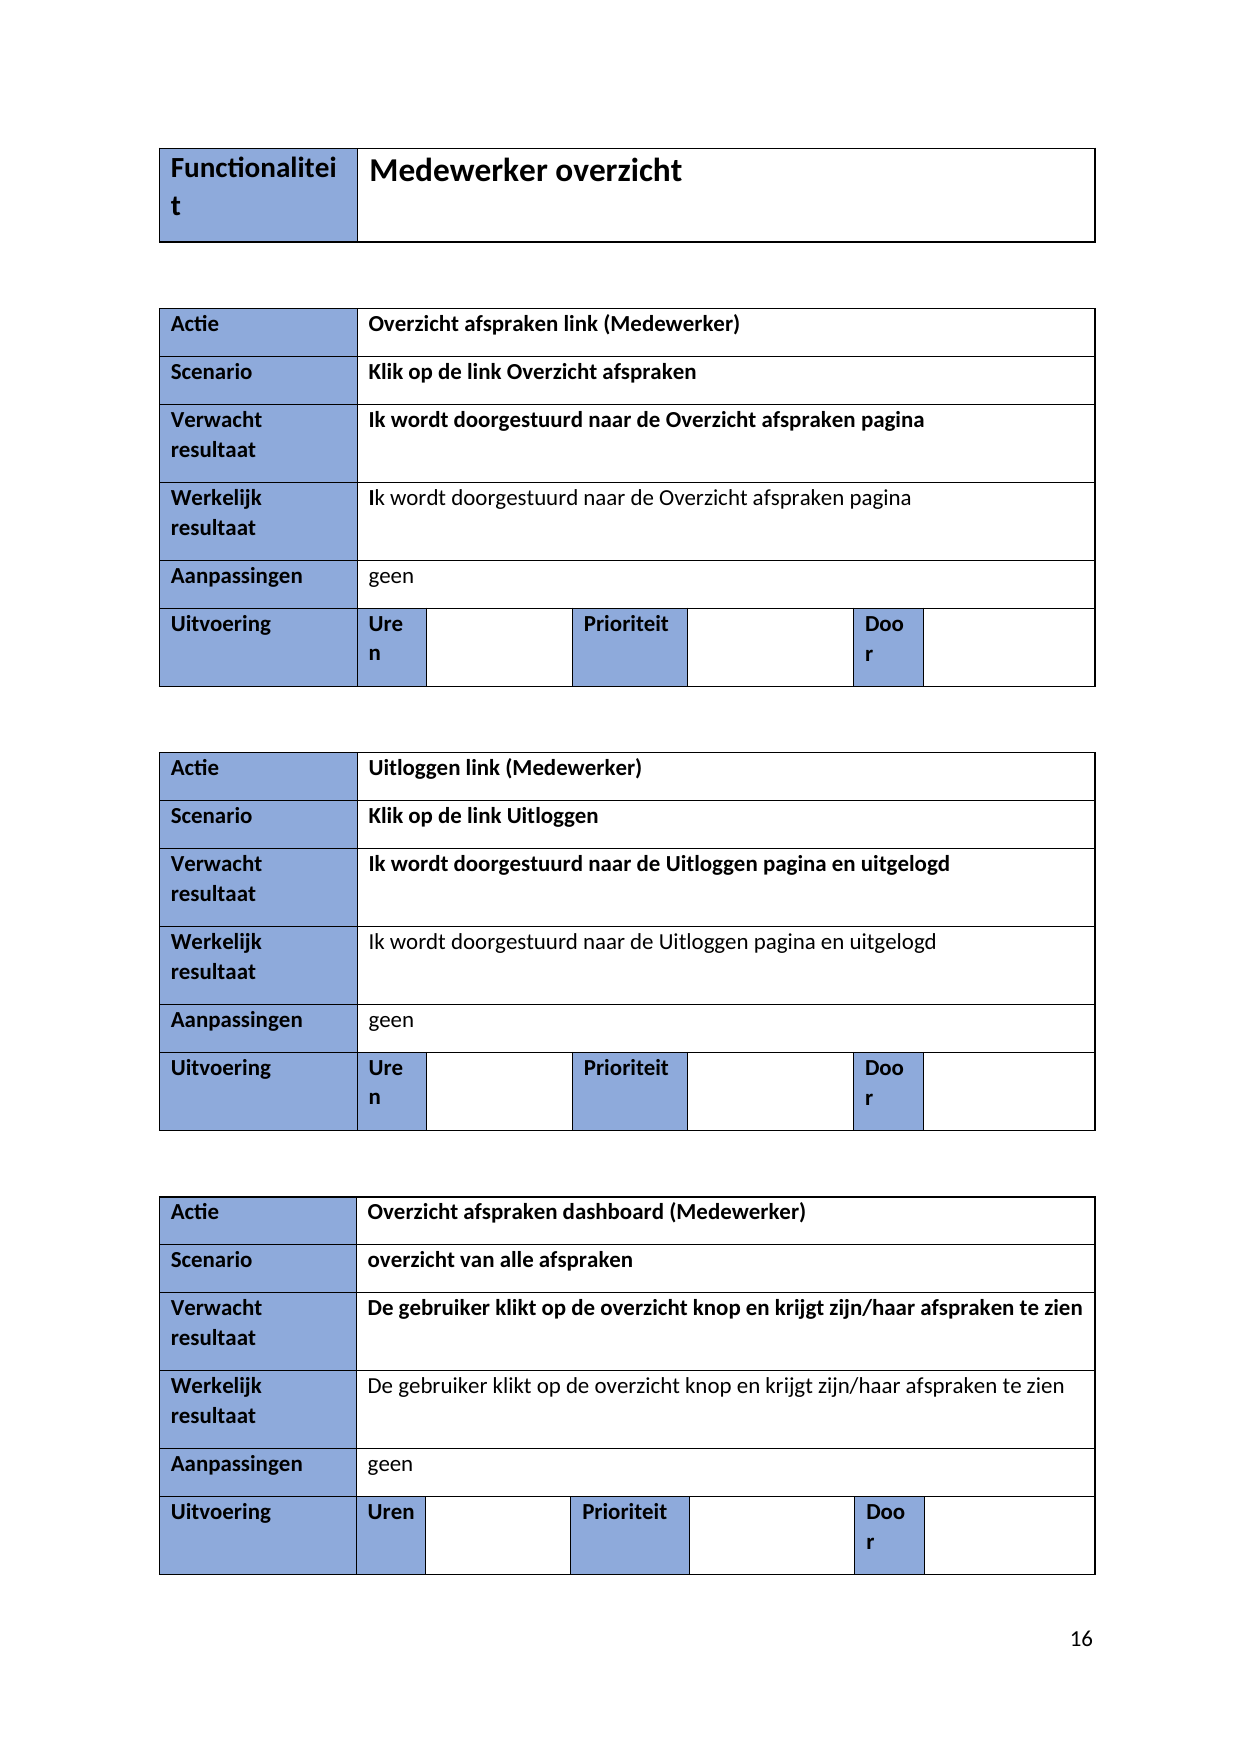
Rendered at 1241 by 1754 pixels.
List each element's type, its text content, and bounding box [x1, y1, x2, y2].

table_cell Prioriteit [571, 1497, 689, 1574]
table_cell [426, 1497, 570, 1574]
table_cell Uitvoering [160, 1053, 357, 1130]
table_cell Ik wordt doorgestuurd naar de Overzicht afspraken pagina [358, 405, 1094, 482]
table_cell Uitvoering [160, 609, 357, 686]
table_cell Scenario [160, 357, 357, 404]
table_cell Prioriteit [573, 609, 687, 686]
table_cell [688, 609, 853, 686]
table_cell [688, 1053, 853, 1130]
table_cell Scenario [160, 1245, 356, 1292]
table_cell Door [854, 1053, 923, 1130]
table_header Actie [160, 1198, 356, 1244]
table_cell Uren [358, 1053, 426, 1130]
table_cell [690, 1497, 854, 1574]
table_header Functionaliteit [160, 149, 357, 241]
table_cell overzicht van alle afspraken [357, 1245, 1094, 1292]
table_cell Uren [358, 609, 426, 686]
table_cell Aanpassingen [160, 561, 357, 608]
table_cell [924, 1053, 1094, 1130]
table_cell Werkelijk resultaat [160, 1371, 356, 1448]
table_cell Aanpassingen [160, 1005, 357, 1052]
table_header Medewerker overzicht [358, 149, 1094, 241]
table_cell Door [854, 609, 923, 686]
table_cell Uren [357, 1497, 425, 1574]
table_cell Verwacht resultaat [160, 849, 357, 926]
table_cell [427, 609, 572, 686]
table_cell Ik wordt doorgestuurd naar de Uitloggen pagina en uitgelogd [358, 849, 1094, 926]
table_cell Werkelijk resultaat [160, 927, 357, 1004]
table_cell [427, 1053, 572, 1130]
table_cell Verwacht resultaat [160, 1293, 356, 1370]
table_cell [925, 1497, 1094, 1574]
table_cell [924, 609, 1094, 686]
table_cell geen [358, 1005, 1094, 1052]
table_cell Verwacht resultaat [160, 405, 357, 482]
table_cell Scenario [160, 801, 357, 848]
table_cell geen [358, 561, 1094, 608]
table_header Overzicht afspraken link (Medewerker) [358, 309, 1094, 356]
table_cell De gebruiker klikt op de overzicht knop en krijgt zijn/haar afspraken te zien [357, 1293, 1094, 1370]
table_cell Aanpassingen [160, 1449, 356, 1496]
table_header Overzicht afspraken dashboard (Medewerker) [357, 1198, 1094, 1244]
table_header Actie [160, 309, 357, 356]
table_header Actie [160, 753, 357, 800]
table_cell Ik wordt doorgestuurd naar de Overzicht afspraken pagina [358, 483, 1094, 560]
table_cell De gebruiker klikt op de overzicht knop en krijgt zijn/haar afspraken te zien [357, 1371, 1094, 1448]
table_cell Door [855, 1497, 924, 1574]
table_cell geen [357, 1449, 1094, 1496]
table_cell Ik wordt doorgestuurd naar de Uitloggen pagina en uitgelogd [358, 927, 1094, 1004]
table_cell Klik op de link Overzicht afspraken [358, 357, 1094, 404]
table_cell Prioriteit [573, 1053, 687, 1130]
table_header Uitloggen link (Medewerker) [358, 753, 1094, 800]
table_cell Werkelijk resultaat [160, 483, 357, 560]
table_cell Klik op de link Uitloggen [358, 801, 1094, 848]
table_cell Uitvoering [160, 1497, 356, 1574]
